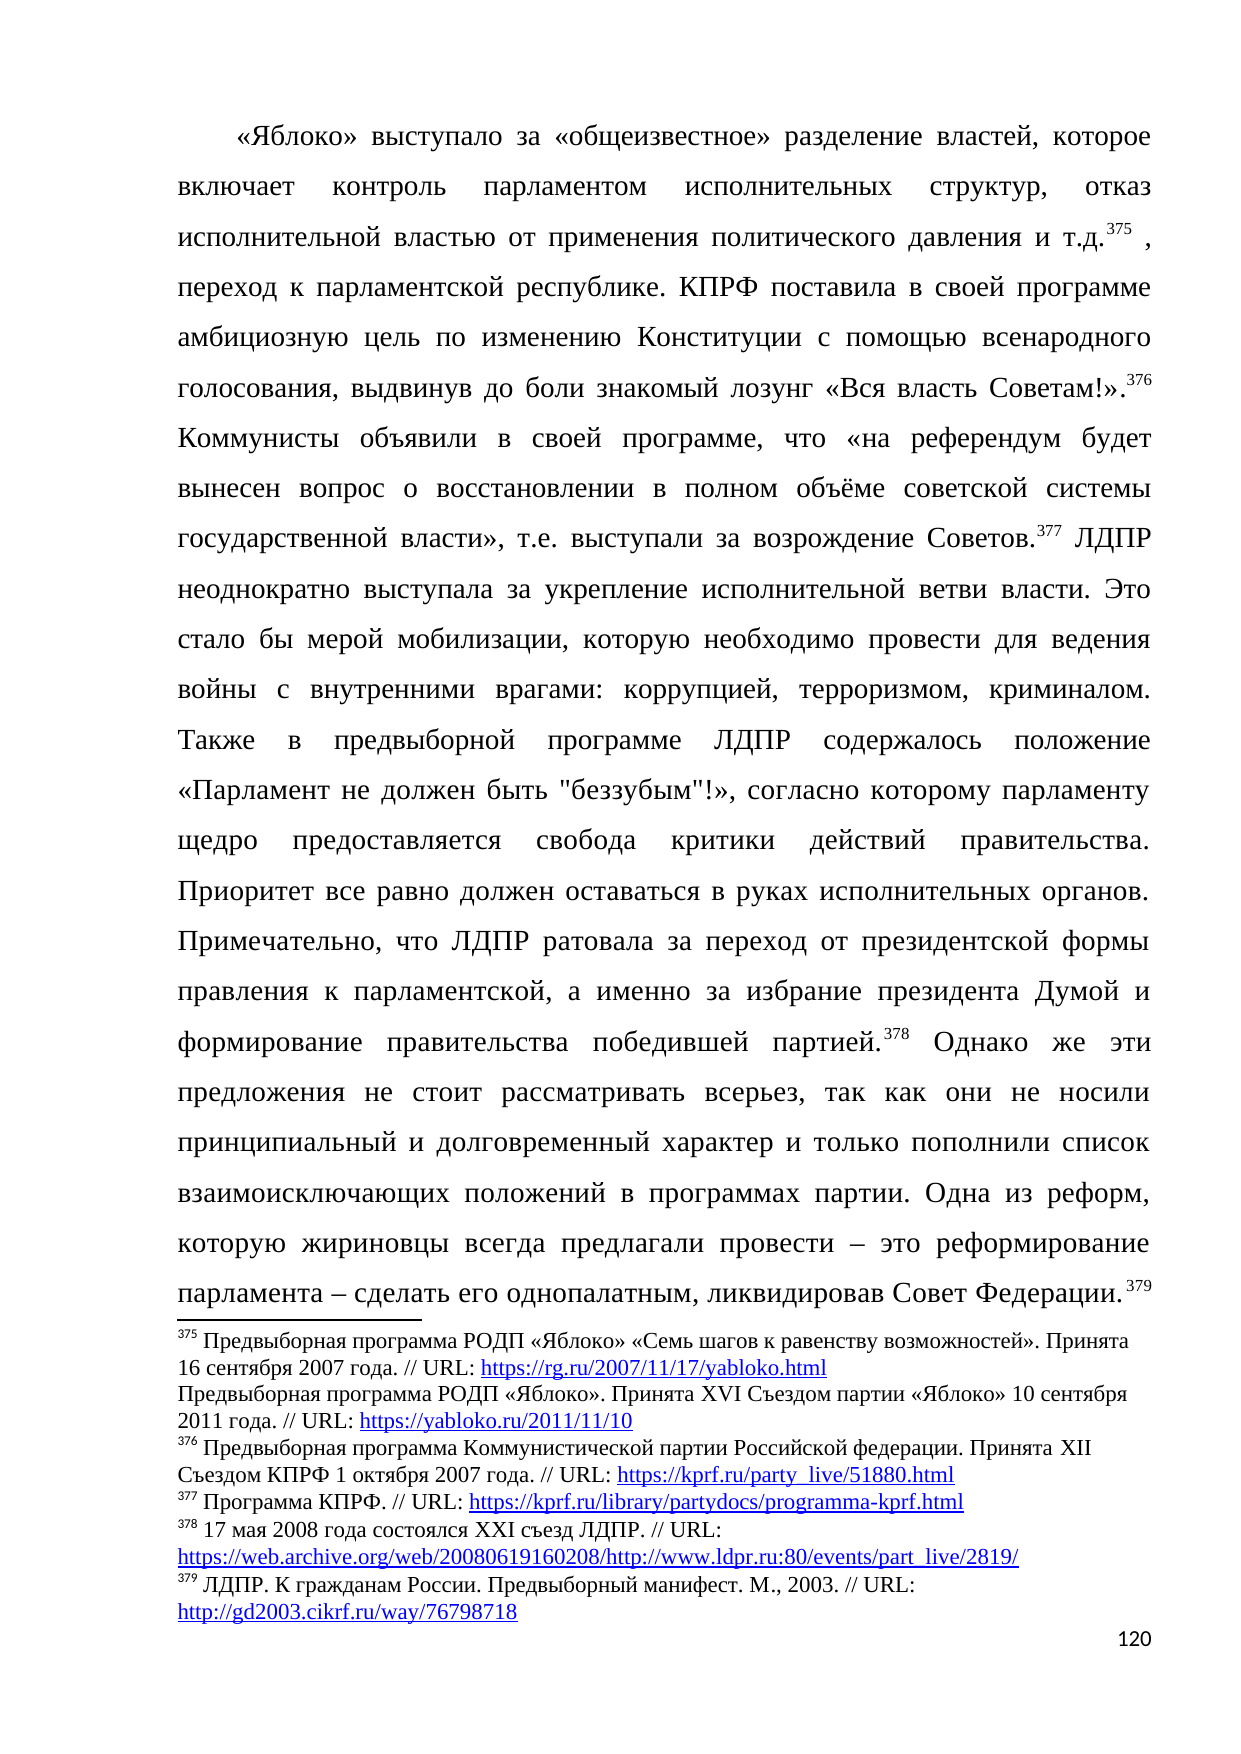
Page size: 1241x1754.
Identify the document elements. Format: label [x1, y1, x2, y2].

text [177, 118, 1152, 1309]
